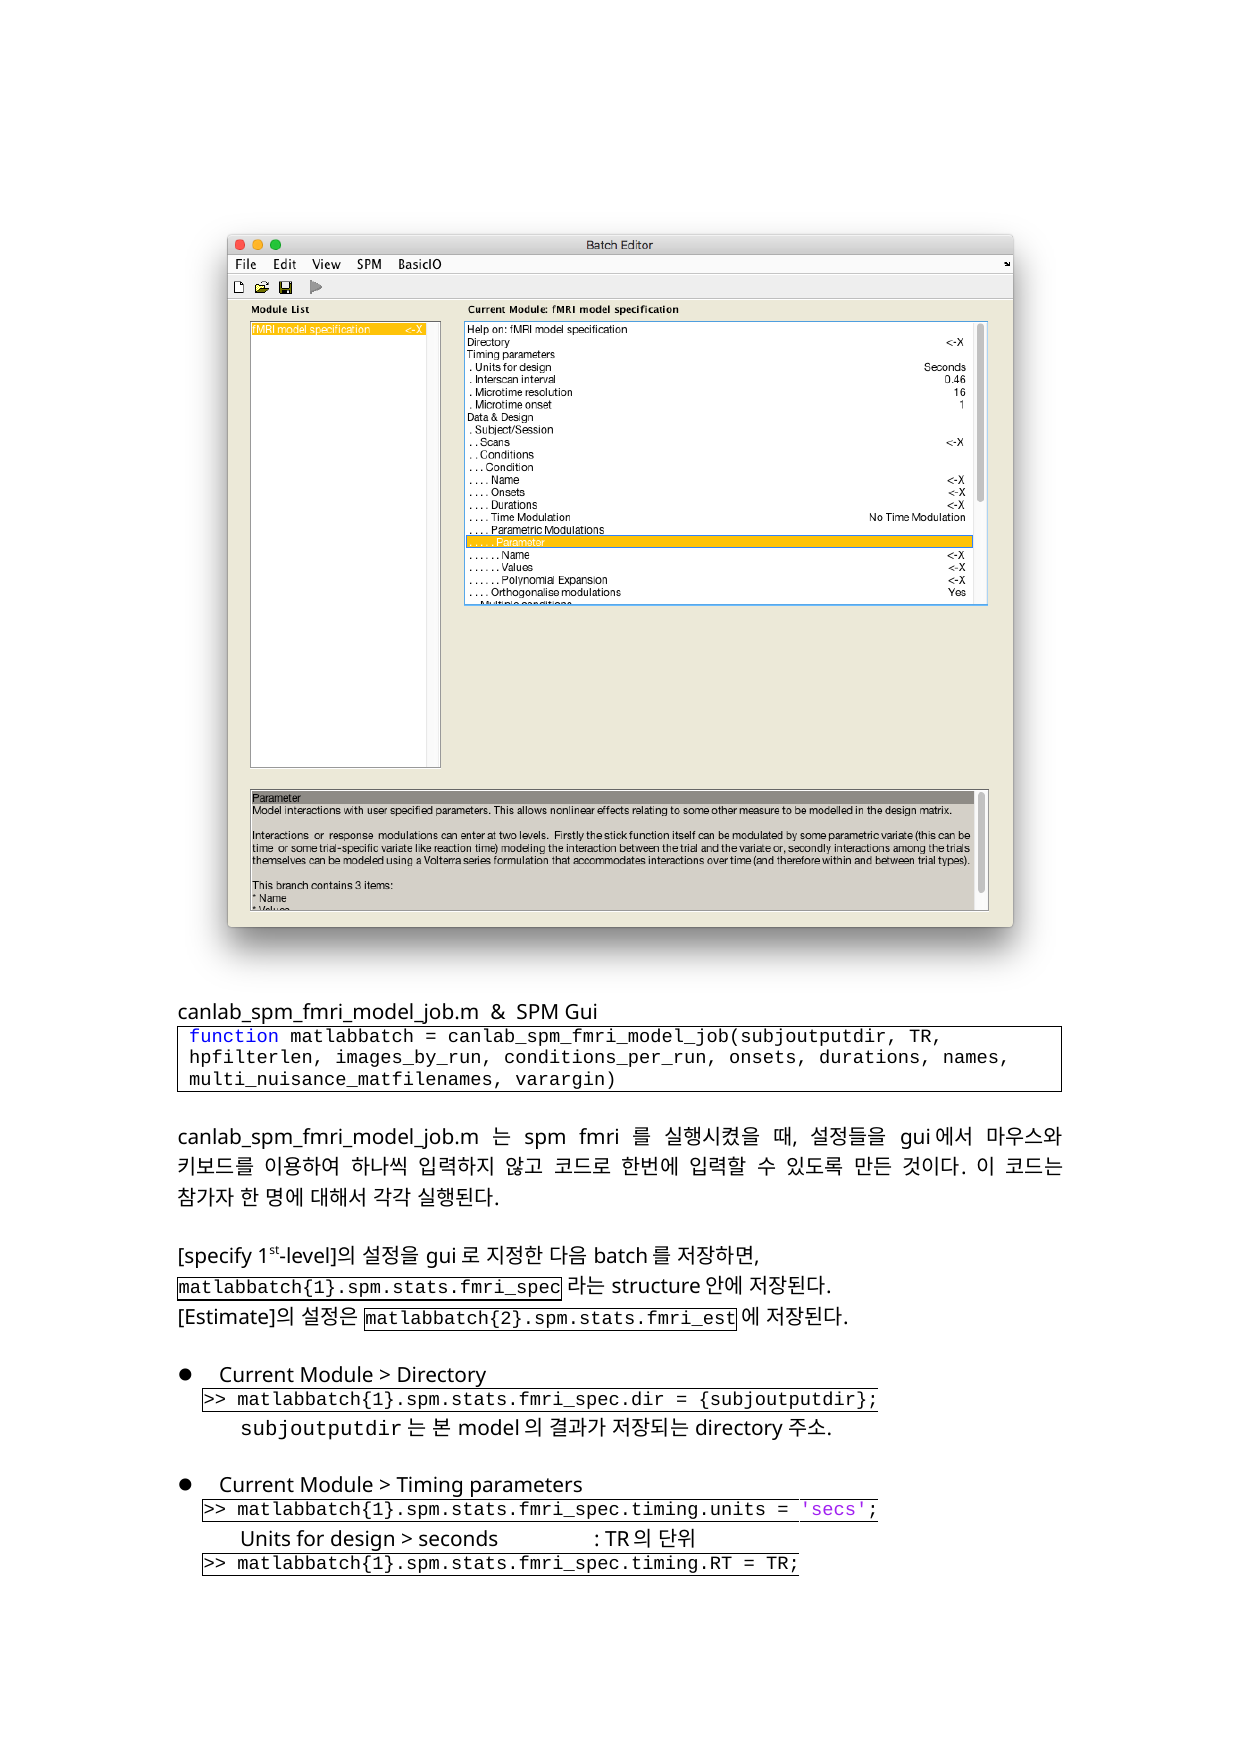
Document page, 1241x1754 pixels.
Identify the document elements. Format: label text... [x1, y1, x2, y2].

list Current Module > Timing parameters [177, 1470, 1063, 1499]
picture [177, 206, 1063, 998]
text >> matlabbatch{1}.spm.stats.fmri_spec.timing.units = 'secs'; Units for design > seconds : TR의 단위 [202, 1499, 1063, 1552]
list Current Module > Directory [177, 1360, 1063, 1388]
table_header function matlabbatch = canlab_spm_fmri_model_job(subjoutputdir, TR, hpfilterlen, images_by_run, conditions_per_run, onsets, durations, names, multi_nuisance_matfilenames, varargin) [178, 1027, 1061, 1091]
text canlab_spm_fmri_model_job.m 는 spm fmri 를 실행시켰을 때, 설정들을 gui에서 마우스와 키보드를 이용하여 하나씩 입력하지 않고 코드로 한번에 입력할 수 있도록 만든 것이다. 이 코드는 참가자 한 명에 대해서 각각 실행된다. [177, 1120, 1063, 1211]
text canlab_spm_fmri_model_job.m & SPM Gui [177, 998, 1063, 1026]
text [202, 1552, 1063, 1576]
text >> matlabbatch{1}.spm.stats.fmri_spec.dir = {subjoutputdir}; subjoutputdir 는 본 model의 결과가 저장되는 directory 주소. [202, 1388, 1063, 1442]
text [specify 1st-level]의 설정을 gui로 지정한 다음 batch를 저장하면, matlabbatch{1}.spm.stats.fmri_spec 라는 structure안에 저장된다. [Estimate]의 설정은 matlabbatch{2}.spm.stats.fmri_est에 저장된다. [177, 1239, 1063, 1331]
